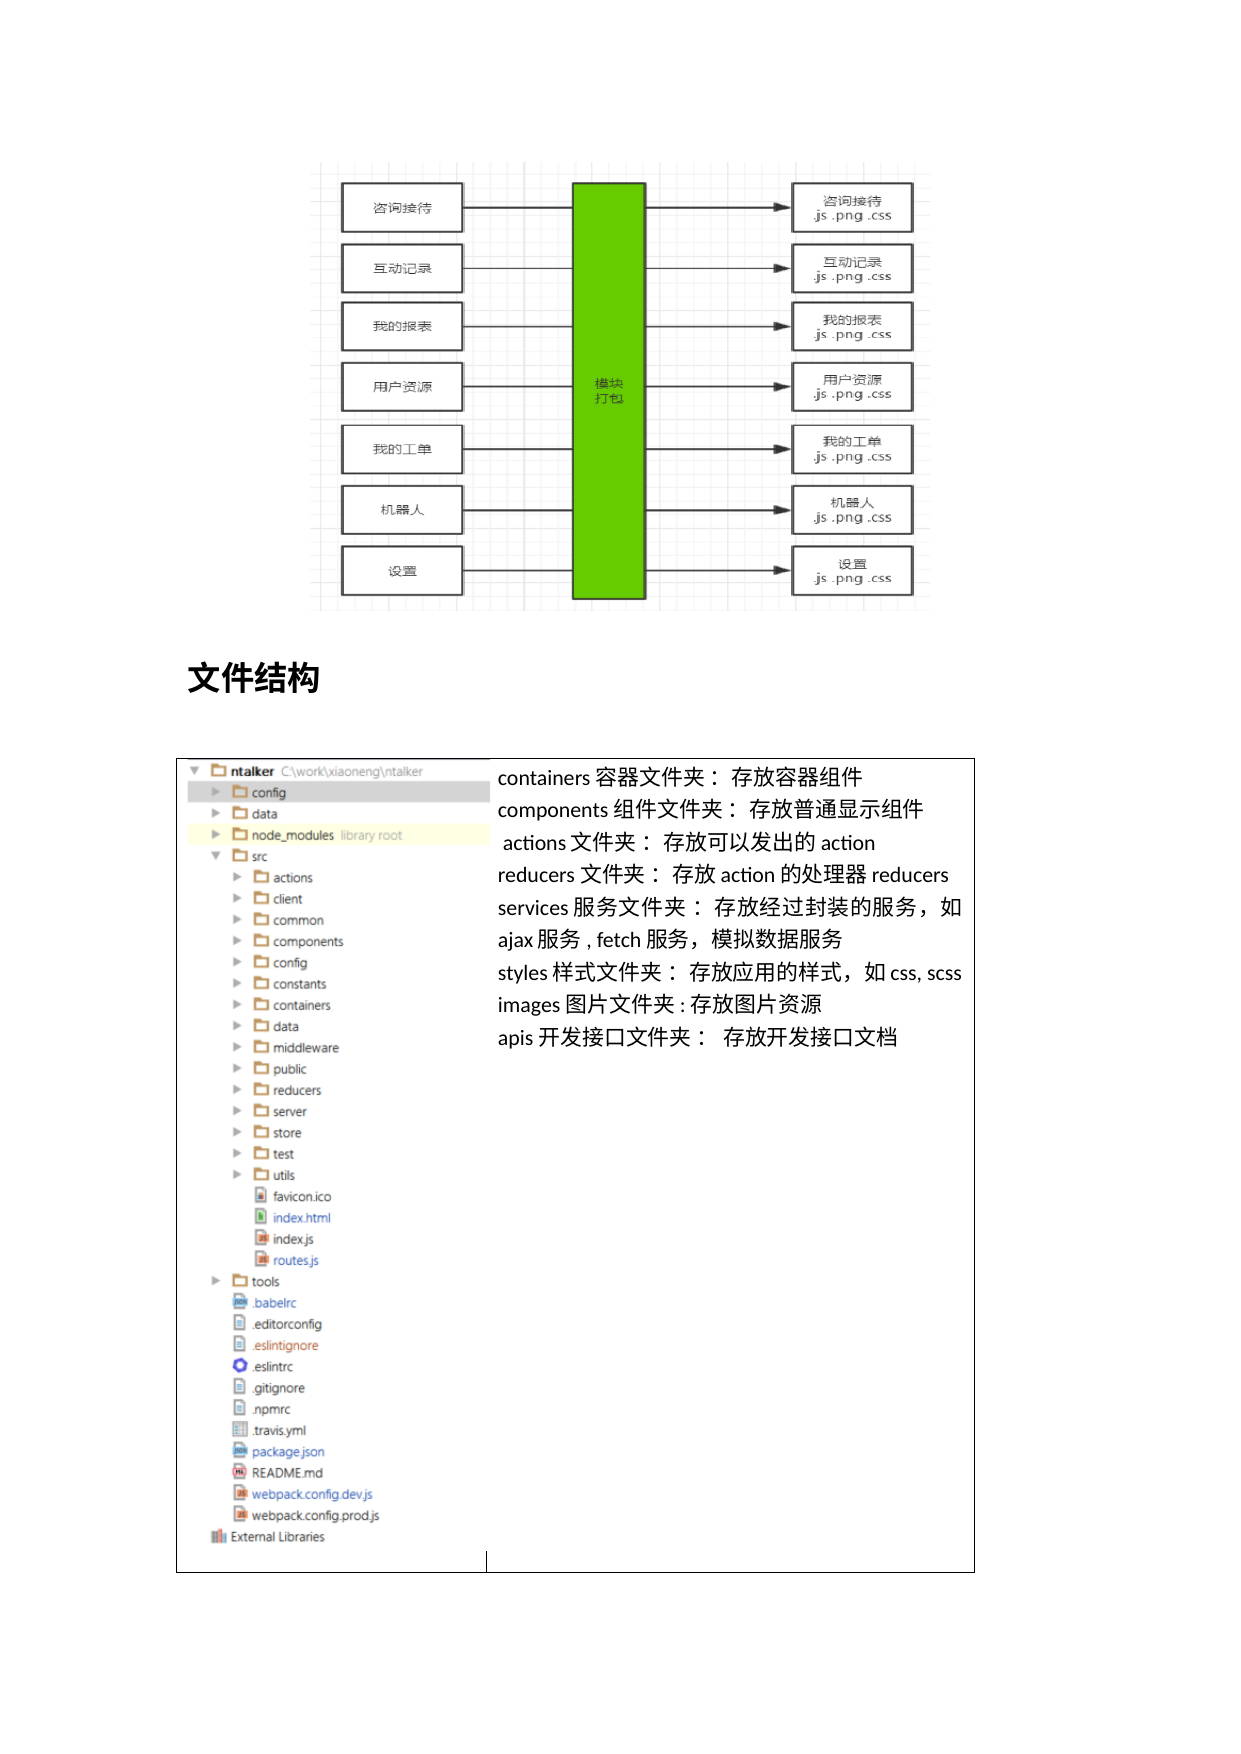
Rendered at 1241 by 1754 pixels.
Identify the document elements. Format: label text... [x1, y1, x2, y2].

table_header containers 容器文件夹 ：存放容器组件 components 组件文件夹 ：存放普通显示组件 actions文件夹 ：存放可以发出的action reducers 文件夹 ：存放action的处理器reducers services 服务文件夹 ：存放经过封装的服务，如 ajax服务 , fetch服务，模拟数据服务 styles 样式文件夹 ：存放应用的样式，如css, scss images 图片文件夹 : 存放图片资源 apis 开发接口文件夹 ： 存放开发接口文档 [487, 759, 974, 1572]
picture [187, 759, 490, 1551]
subtitle 文件结构 [187, 643, 1028, 708]
table_header [177, 759, 486, 1572]
picture [310, 162, 931, 611]
